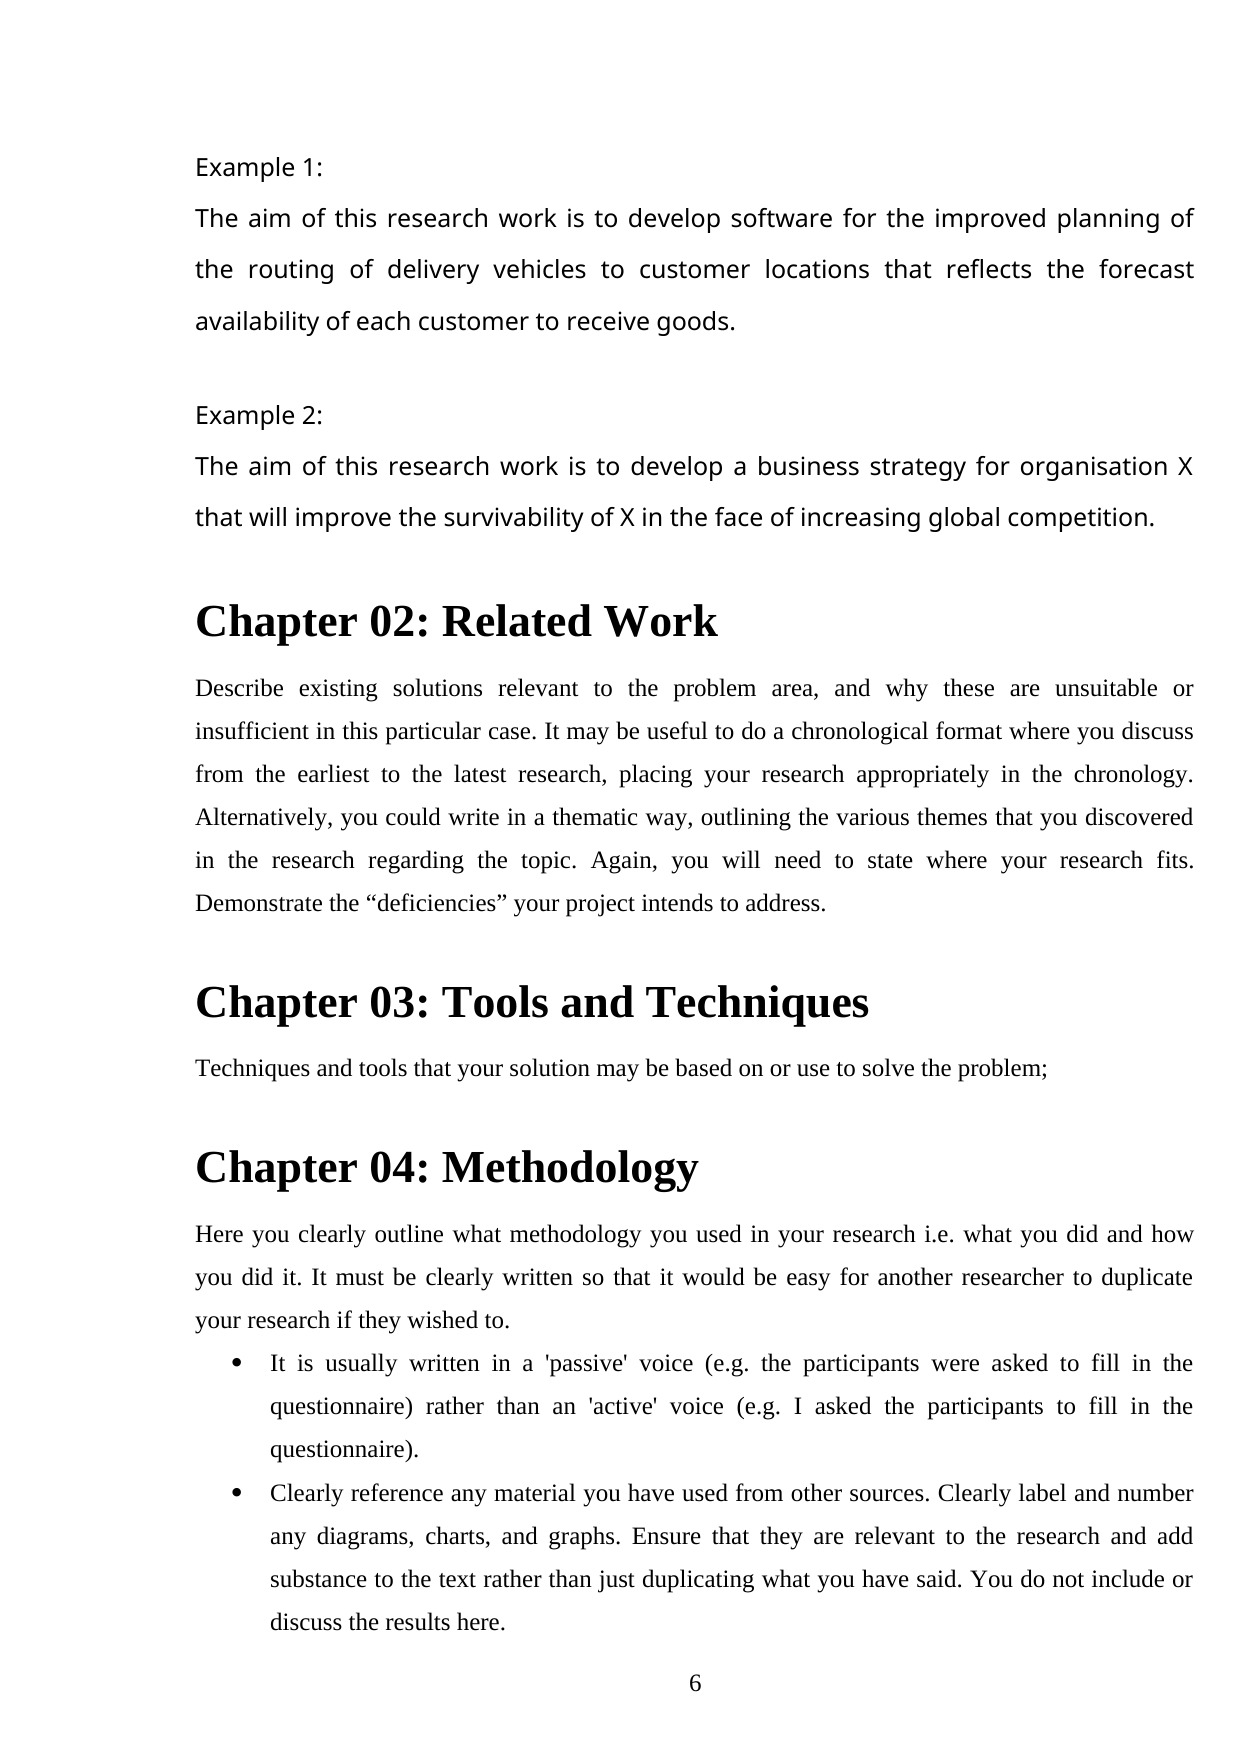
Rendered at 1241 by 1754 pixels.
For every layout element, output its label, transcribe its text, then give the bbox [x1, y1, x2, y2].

list Clearly reference any material you have used from other sources. Clearly label and number any diagrams, charts, and graphs. Ensure that they are relevant to the research and add substance to the text rather than just duplicating what you have said. You do not include or discuss the results here. [232, 1478, 1195, 1636]
text Chapter 03: Tools and Techniques [195, 974, 1195, 1027]
text The aim of this research work is to develop a business strategy for organisation X that will improve the survivability of X in the face of increasing global competition. [195, 448, 1195, 533]
text Example 1: [195, 150, 1195, 184]
text Describe existing solutions relevant to the problem area, and why these are unsuitable or insufficient in this particular case. It may be useful to do a chronological format where you discuss from the earliest to the latest research, placing your research appropriately in the chronology. Alternatively, you could write in a thematic way, outlining the various themes that you discovered in the research regarding the topic. Again, you will need to state where your research fits. Demonstrate the “deficiencies” your project intends to address. [195, 673, 1195, 917]
text Chapter 02: Related Work [195, 593, 1195, 646]
text Chapter 04: Methodology [195, 1140, 1195, 1192]
text Here you clearly outline what methodology you used in your research i.e. what you did and how you did it. It must be clearly written so that it would be easy for another researcher to duplicate your research if they wished to. [195, 1219, 1195, 1334]
text The aim of this research work is to develop software for the improved planning of the routing of delivery vehicles to customer locations that reflects the forecast availability of each customer to receive goods. [195, 201, 1195, 337]
text Techniques and tools that your solution may be based on or use to solve the problem; [195, 1053, 1195, 1082]
text Example 2: [195, 397, 1195, 431]
list It is usually written in a 'passive' voice (e.g. the participants were asked to fill in the questionnaire) rather than an 'active' voice (e.g. I asked the participants to fill in the questionnaire). [232, 1348, 1195, 1463]
